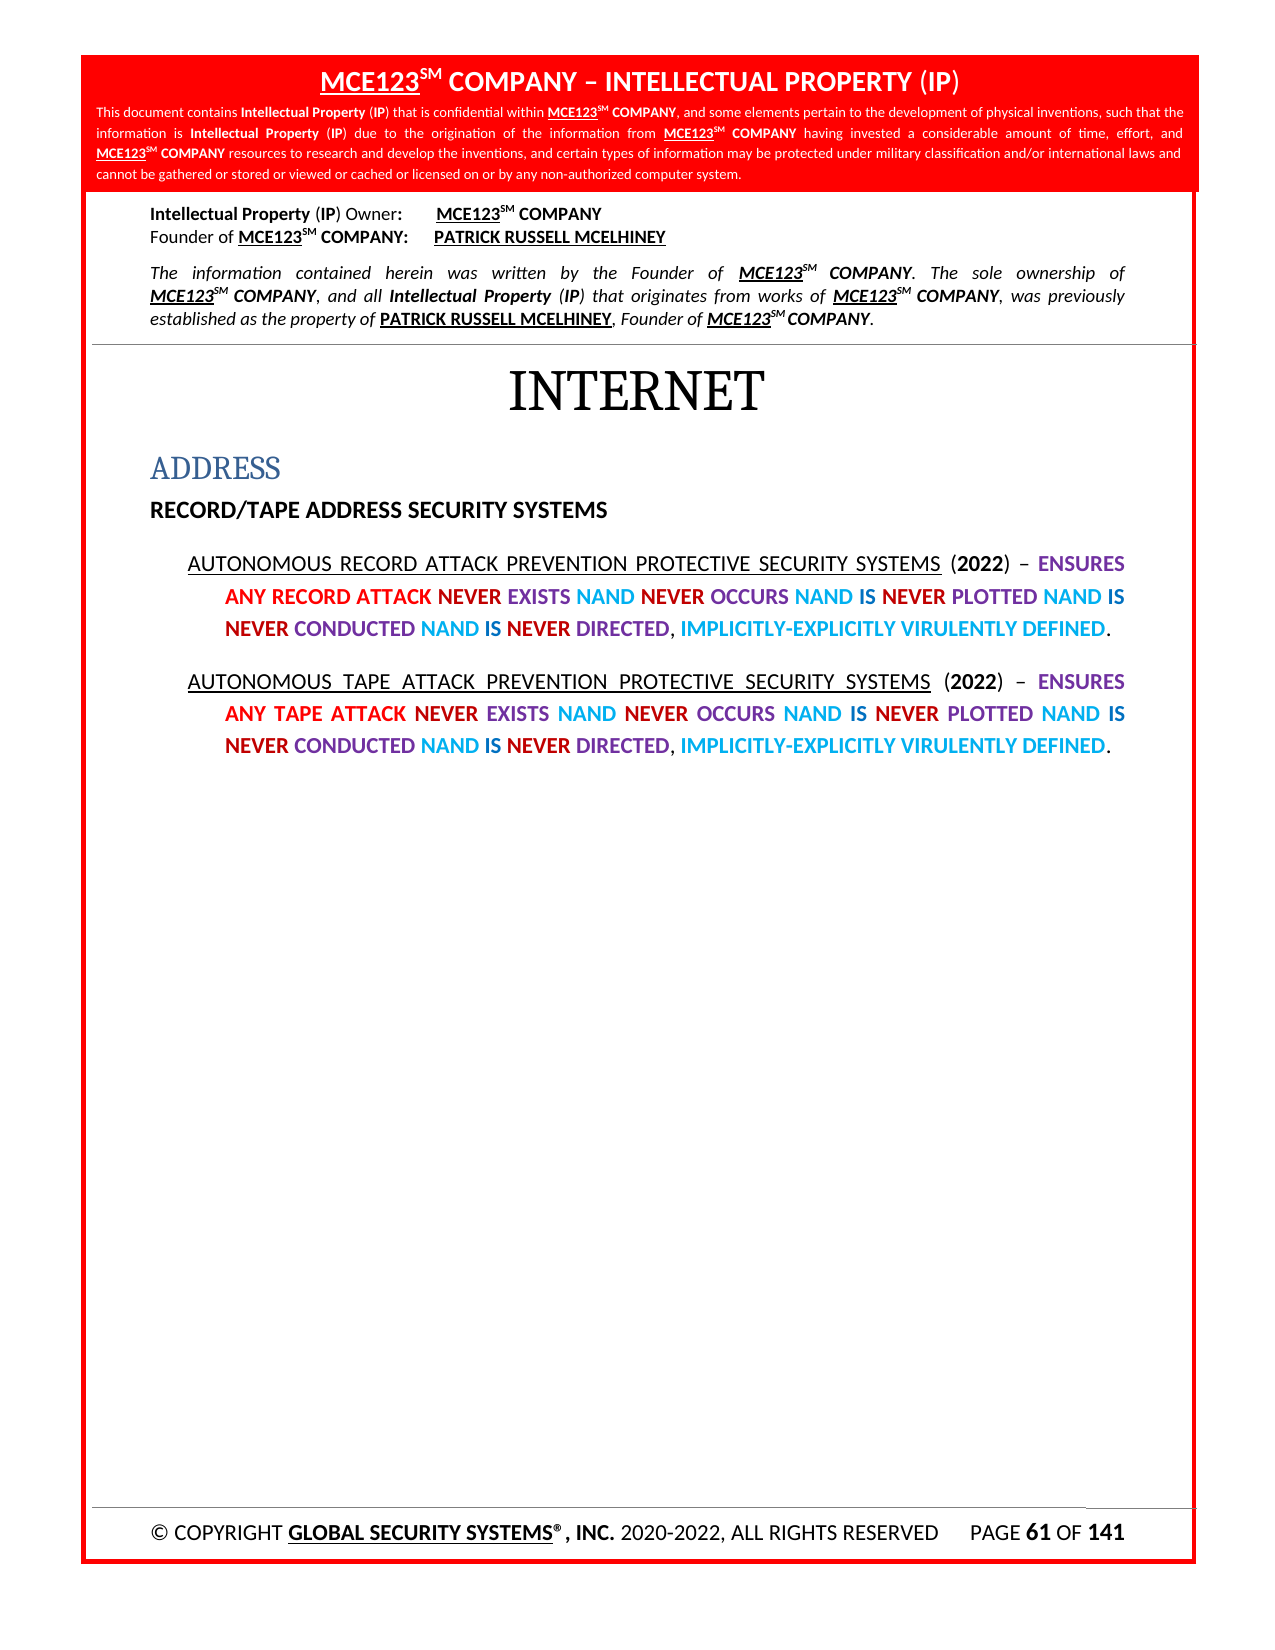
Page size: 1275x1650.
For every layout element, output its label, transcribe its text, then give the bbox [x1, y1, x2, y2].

subtitle ADDRESS [150, 450, 1125, 488]
text AUTONOMOUS TAPE ATTACK PREVENTION PROTECTIVE SECURITY SYSTEMS (2022) – ENSURES ANY TAPE ATTACK NEVER EXISTS NAND NEVER OCCURS NAND IS NEVER PLOTTED NAND IS NEVER CONDUCTED NAND IS NEVER DIRECTED, IMPLICITLY-EXPLICITLY VIRULENTLY DEFINED. [187, 667, 1125, 759]
text RECORD/TAPE ADDRESS SECURITY SYSTEMS [150, 494, 1125, 524]
title INTERNET [150, 358, 1125, 425]
text AUTONOMOUS RECORD ATTACK PREVENTION PROTECTIVE SECURITY SYSTEMS (2022) – ENSURES ANY RECORD ATTACK NEVER EXISTS NAND NEVER OCCURS NAND IS NEVER PLOTTED NAND IS NEVER CONDUCTED NAND IS NEVER DIRECTED, IMPLICITLY-EXPLICITLY VIRULENTLY DEFINED. [187, 549, 1125, 642]
